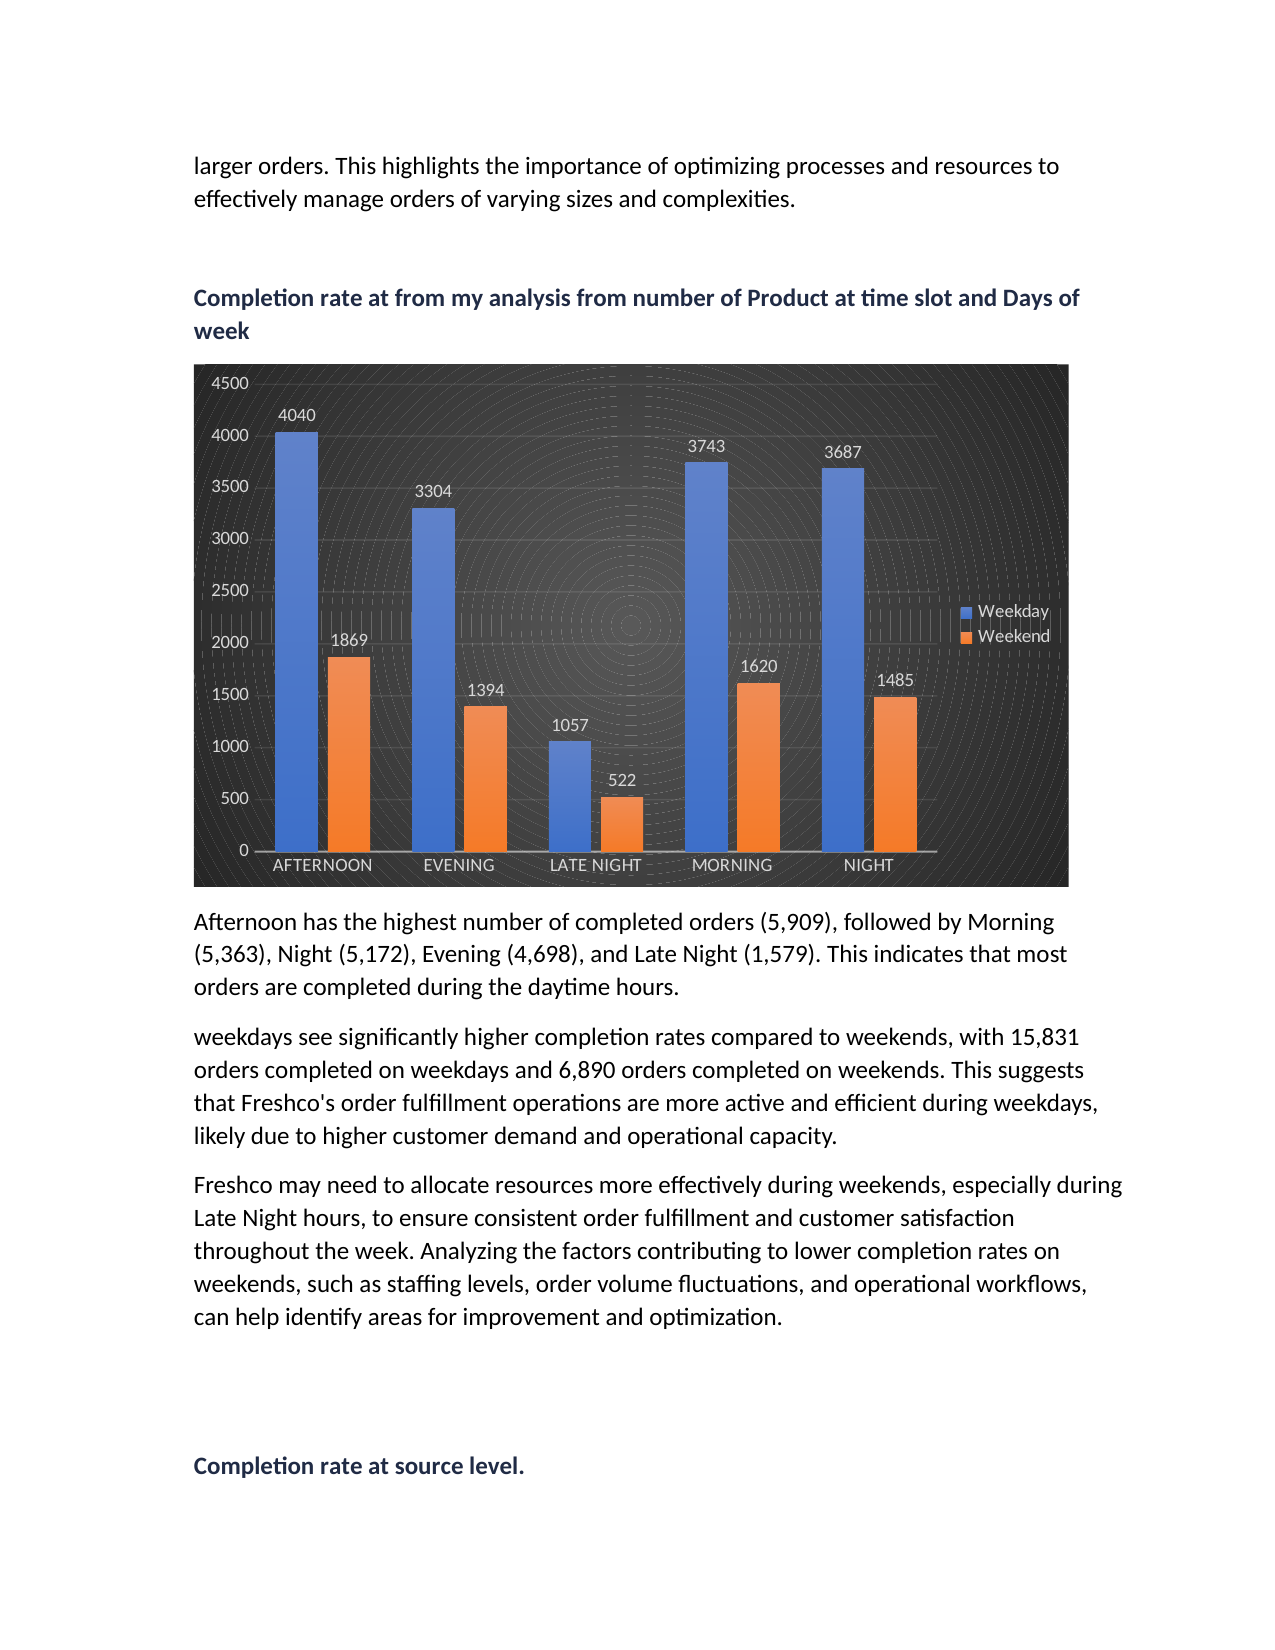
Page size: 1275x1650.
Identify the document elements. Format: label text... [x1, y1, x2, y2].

text weekdays see significantly higher completion rates compared to weekends, with 15,831 orders completed on weekdays and 6,890 orders completed on weekends. This suggests that Freshco's order fulfillment operations are more active and efficient during weekdays, likely due to higher customer demand and operational capacity. [194, 1021, 1125, 1150]
text Afternoon has the highest number of completed orders (5,909), followed by Morning (5,363), Night (5,172), Evening (4,698), and Late Night (1,579). This indicates that most orders are completed during the daytime hours. [194, 906, 1125, 1002]
text Freshco may need to allocate resources more effectively during weekends, especially during Late Night hours, to ensure consistent order fulfillment and customer satisfaction throughout the week. Analyzing the factors contributing to lower completion rates on weekends, such as staffing levels, order volume fluctuations, and operational workflows, can help identify areas for improvement and optimization. [194, 1169, 1125, 1332]
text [194, 150, 1125, 213]
text Completion rate at source level. [194, 1450, 1125, 1480]
text Completion rate at from my analysis from number of Product at time slot and Days of week [194, 282, 1125, 346]
